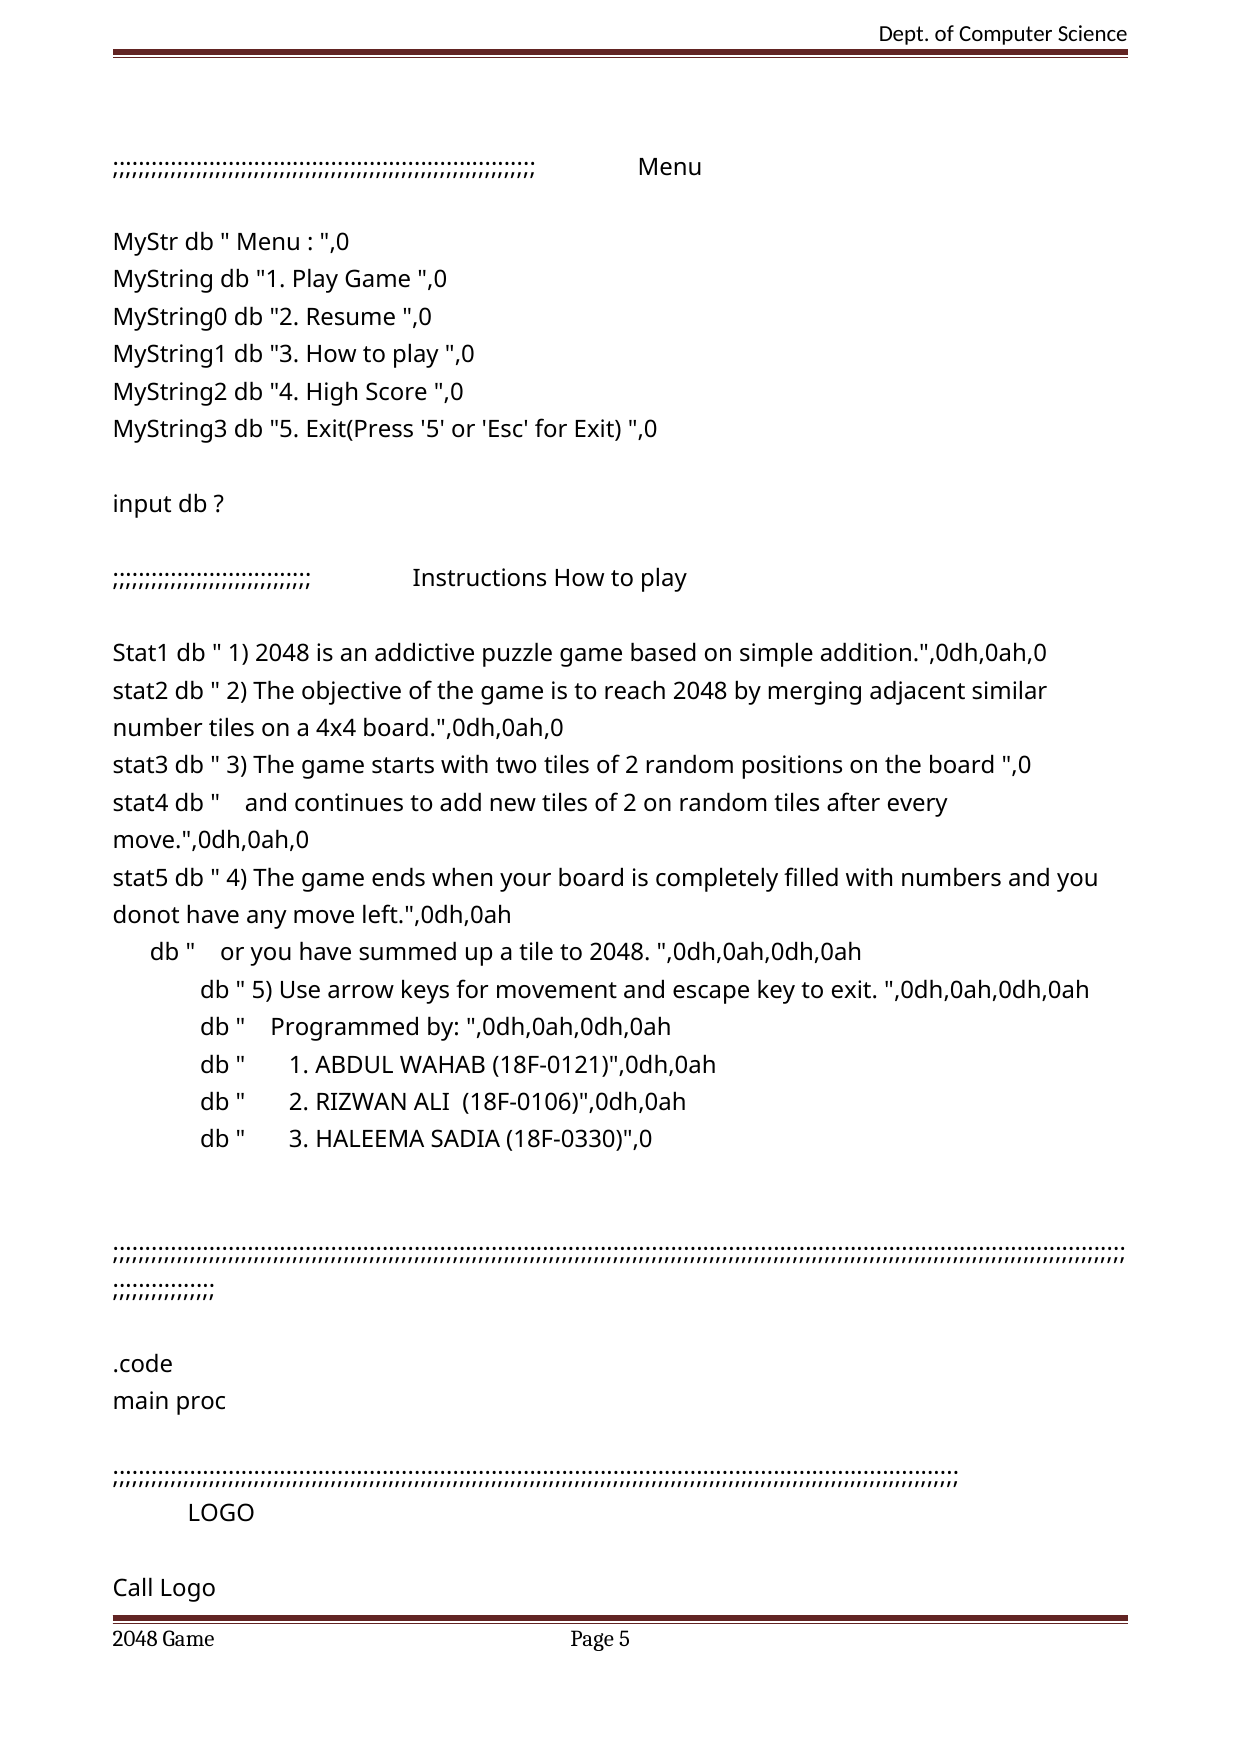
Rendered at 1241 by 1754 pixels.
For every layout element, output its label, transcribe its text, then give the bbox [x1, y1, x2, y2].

text db " 1. ABDUL WAHAB (18F-0121)",0dh,0ah [112, 1047, 1128, 1080]
text ;;;;;;;;;;;;;;;;;;;;;;;;;;;;;;; Instructions How to play [112, 561, 1128, 594]
text db " 2. RIZWAN ALI (18F-0106)",0dh,0ah [112, 1085, 1128, 1117]
text db " 3. HALEEMA SADIA (18F-0330)",0 [112, 1122, 1128, 1155]
text .code [112, 1347, 1128, 1379]
text Stat1 db " 1) 2048 is an addictive puzzle game based on simple addition.",0dh,0ah,0 [112, 636, 1128, 669]
text MyString db "1. Play Game ",0 [112, 262, 1128, 295]
text MyString1 db "3. How to play ",0 [112, 337, 1128, 369]
text ;;;;;;;;;;;;;;;;;;;;;;;;;;;;;;;;;;;;;;;;;;;;;;;;;;;;;;;;;;;;;;;;;; Menu [112, 150, 1128, 182]
text ;;;;;;;;;;;;;;;;;;;;;;;;;;;;;;;;;;;;;;;;;;;;;;;;;;;;;;;;;;;;;;;;;;;;;;;;;;;;;;;;;;;;;;;;;;;;;;;;;;;;;;;;;;;;;;;;;;;;;;;;;;;;;;;;;;;;;;;;;;;;;;;;;;;;;;;;;;;;;;;;;;;;;;;;;;;;;; [112, 1234, 1128, 1304]
text input db ? [112, 486, 1128, 519]
text stat5 db " 4) The game ends when your board is completely filled with numbers and you donot have any move left.",0dh,0ah [112, 860, 1128, 930]
text MyStr db " Menu : ",0 [112, 225, 1128, 257]
text stat3 db " 3) The game starts with two tiles of 2 random positions on the board ",0 [112, 748, 1128, 781]
text MyString0 db "2. Resume ",0 [112, 299, 1128, 332]
text db " 5) Use arrow keys for movement and escape key to exit. ",0dh,0ah,0dh,0ah [112, 973, 1128, 1005]
text db " or you have summed up a tile to 2048. ",0dh,0ah,0dh,0ah [112, 935, 1128, 968]
text stat2 db " 2) The objective of the game is to reach 2048 by merging adjacent similar number tiles on a 4x4 board.",0dh,0ah,0 [112, 673, 1128, 743]
text MyString3 db "5. Exit(Press '5' or 'Esc' for Exit) ",0 [112, 412, 1128, 444]
text ;;;;;;;;;;;;;;;;;;;;;;;;;;;;;;;;;;;;;;;;;;;;;;;;;;;;;;;;;;;;;;;;;;;;;;;;;;;;;;;;;;;;;;;;;;;;;;;;;;;;;;;;;;;;;;;;;;;;;;;;;;;;;;;;;;;; LOGO [112, 1459, 1128, 1529]
text Call Logo [112, 1571, 1128, 1603]
text main proc [112, 1384, 1128, 1417]
text MyString2 db "4. High Score ",0 [112, 374, 1128, 407]
text stat4 db " and continues to add new tiles of 2 on random tiles after every move.",0dh,0ah,0 [112, 786, 1128, 856]
text db " Programmed by: ",0dh,0ah,0dh,0ah [112, 1010, 1128, 1043]
